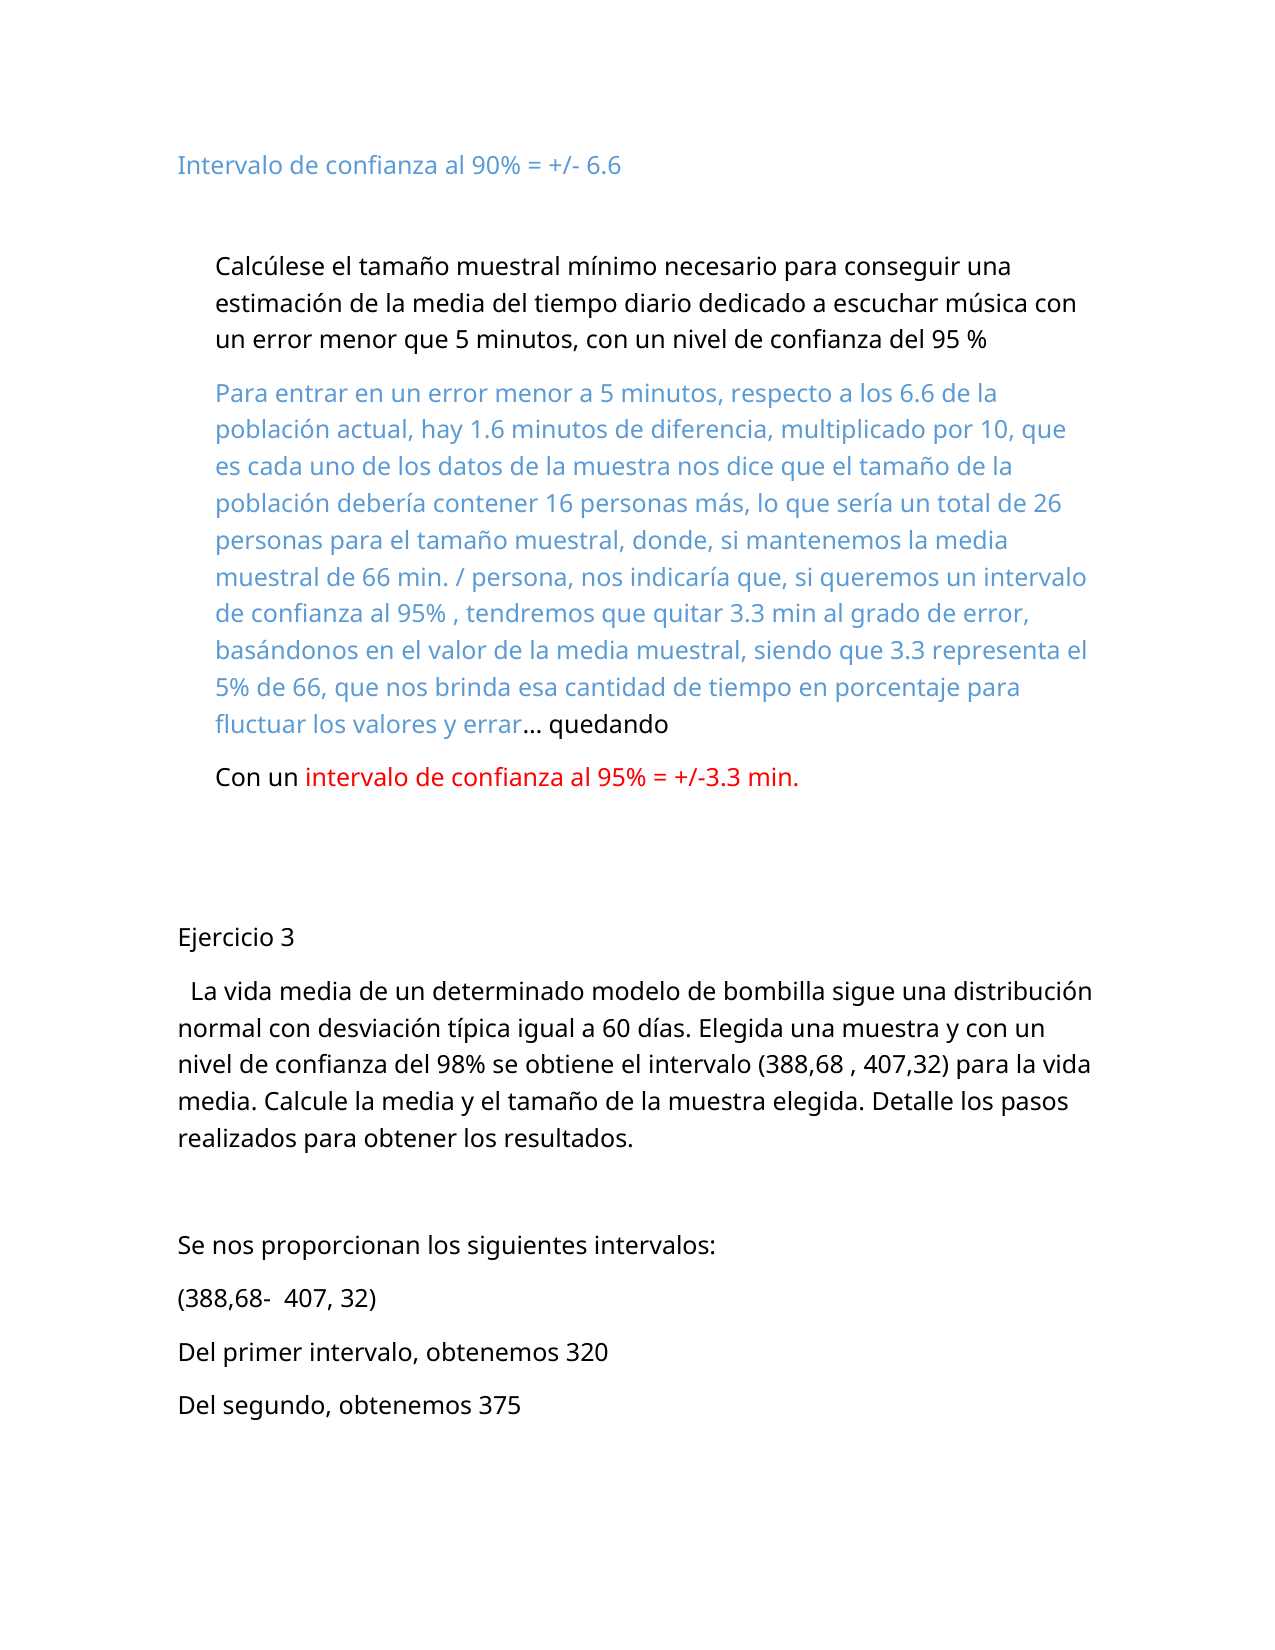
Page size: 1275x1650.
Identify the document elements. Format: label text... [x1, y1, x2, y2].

text Ejercicio 3 [177, 920, 1098, 954]
text Intervalo de confianza al 90% = +/- 6.6 [177, 148, 1098, 182]
text Con un intervalo de confianza al 95% = +/-3.3 min. [215, 760, 1098, 794]
text Del segundo, obtenemos 375 [177, 1388, 1098, 1422]
text La vida media de un determinado modelo de bombilla sigue una distribución normal con desviación típica igual a 60 días. Elegida una muestra y con un nivel de confianza del 98% se obtiene el intervalo (388,68 , 407,32) para la vida media. Calcule la media y el tamaño de la muestra elegida. Detalle los pasos realizados para obtener los resultados. [177, 973, 1098, 1155]
text Se nos proporcionan los siguientes intervalos: [177, 1227, 1098, 1262]
text Del primer intervalo, obtenemos 320 [177, 1334, 1098, 1368]
text (388,68- 407, 32) [177, 1281, 1098, 1315]
text Calcúlese el tamaño muestral mínimo necesario para conseguir una estimación de la media del tiempo diario dedicado a escuchar música con un error menor que 5 minutos, con un nivel de confianza del 95 % [215, 248, 1098, 356]
text Para entrar en un error menor a 5 minutos, respecto a los 6.6 de la población actual, hay 1.6 minutos de diferencia, multiplicado por 10, que es cada uno de los datos de la muestra nos dice que el tamaño de la población debería contener 16 personas más, lo que sería un total de 26 personas para el tamaño muestral, donde, si mantenemos la media muestral de 66 min. / persona, nos indicaría que, si queremos un intervalo de confianza al 95% , tendremos que quitar 3.3 min al grado de error, basándonos en el valor de la media muestral, siendo que 3.3 representa el 5% de 66, que nos brinda esa cantidad de tiempo en porcentaje para fluctuar los valores y errar… quedando [215, 375, 1098, 740]
